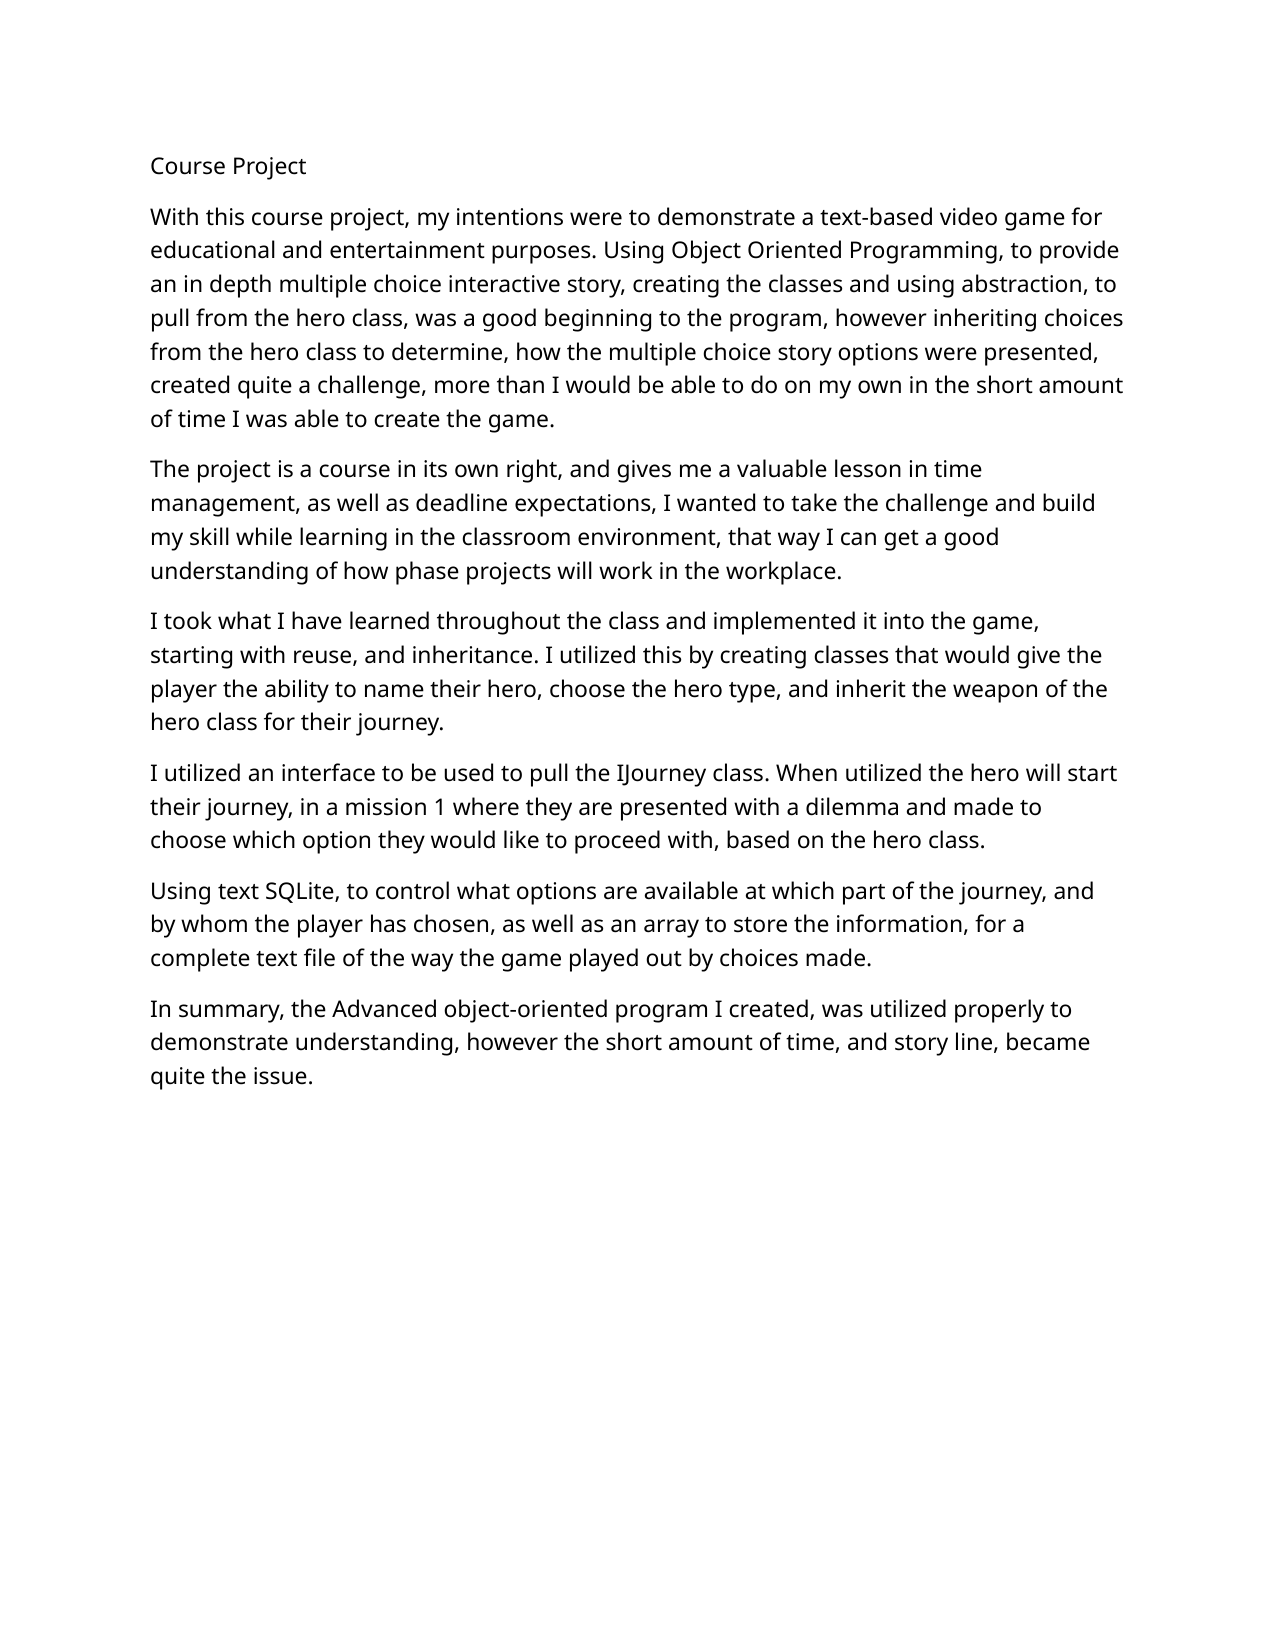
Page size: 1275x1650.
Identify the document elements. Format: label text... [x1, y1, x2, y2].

text Course Project [150, 150, 1125, 181]
text I took what I have learned throughout the class and implemented it into the game, starting with reuse, and inheritance. I utilized this by creating classes that would give the player the ability to name their hero, choose the hero type, and inherit the weapon of the hero class for their journey. [150, 605, 1125, 737]
text With this course project, my intentions were to demonstrate a text-based video game for educational and entertainment purposes. Using Object Oriented Programming, to provide an in depth multiple choice interactive story, creating the classes and using abstraction, to pull from the hero class, was a good beginning to the program, however inheriting choices from the hero class to determine, how the multiple choice story options were presented, created quite a challenge, more than I would be able to do on my own in the short amount of time I was able to create the game. [150, 200, 1125, 434]
text In summary, the Advanced object-oriented program I created, was utilized properly to demonstrate understanding, however the short amount of time, and story line, became quite the issue. [150, 992, 1125, 1091]
text I utilized an interface to be used to pull the IJourney class. When utilized the hero will start their journey, in a mission 1 where they are presented with a dilemma and made to choose which option they would like to proceed with, based on the hero class. [150, 757, 1125, 855]
text Using text SQLite, to control what options are available at which part of the journey, and by whom the player has chosen, as well as an array to store the information, for a complete text file of the way the game played out by choices made. [150, 874, 1125, 973]
text The project is a course in its own right, and gives me a valuable lesson in time management, as well as deadline expectations, I wanted to take the challenge and build my skill while learning in the classroom environment, that way I can get a good understanding of how phase projects will work in the workplace. [150, 453, 1125, 586]
